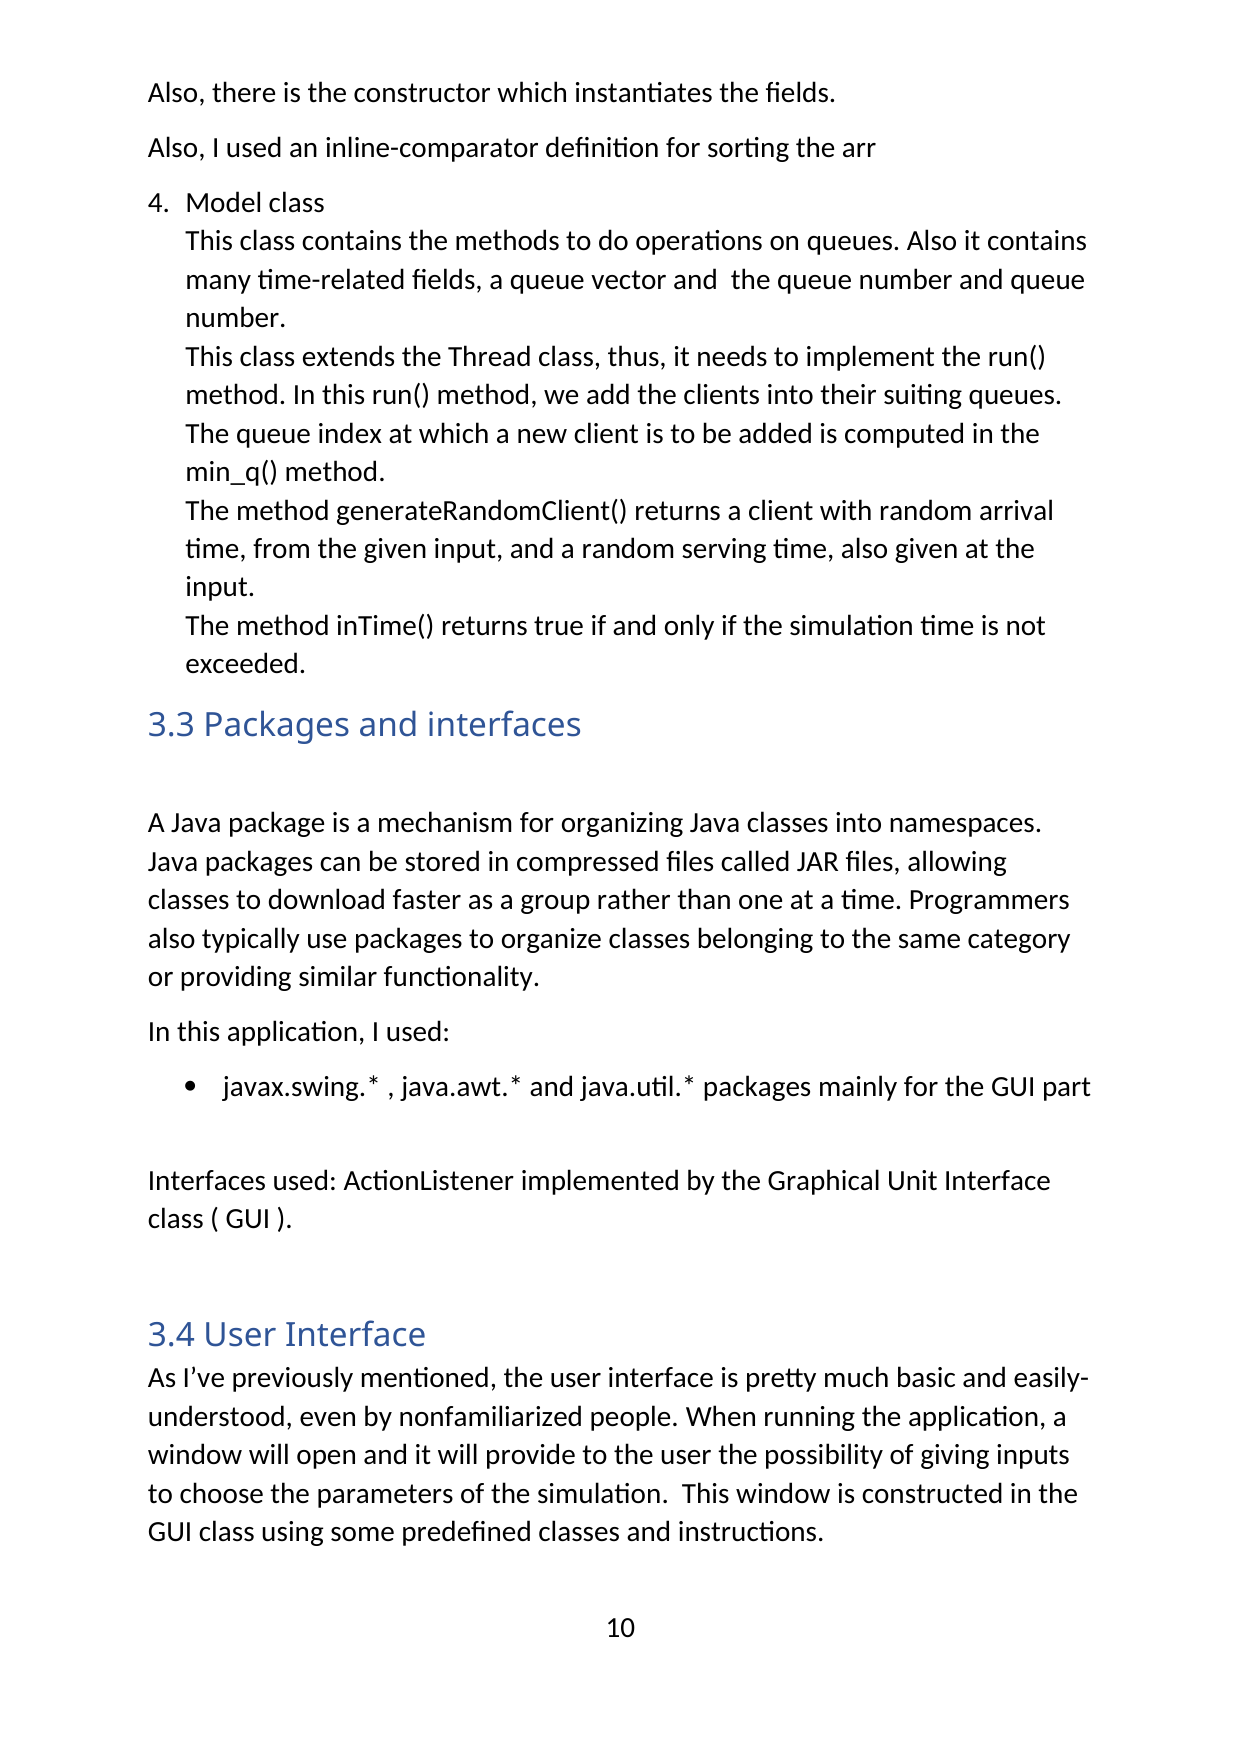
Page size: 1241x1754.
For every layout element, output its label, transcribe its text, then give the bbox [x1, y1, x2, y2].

subtitle 3.4 User Interface [148, 1311, 1093, 1356]
text A Java package is a mechanism for organizing Java classes into namespaces. Java packages can be stored in compressed files called JAR files, allowing classes to download faster as a group rather than one at a time. Programmers also typically use packages to organize classes belonging to the same category or providing similar functionality. [148, 804, 1093, 994]
text In this application, I used: [148, 1013, 1093, 1049]
text Interfaces used: ActionListener implemented by the Graphical Unit Interface class ( GUI ). [148, 1162, 1093, 1236]
list The method inTime() returns true if and only if the simulation time is not exceeded. [185, 607, 1093, 681]
text Also, I used an inline-comparator definition for sorting the arr [148, 129, 1093, 164]
text Also, there is the constructor which instantiates the fields. [148, 74, 1093, 109]
list This class extends the Thread class, thus, it needs to implement the run() method. In this run() method, we add the clients into their suiting queues. The queue index at which a new client is to be added is computed in the min_q() method. [185, 338, 1093, 489]
text As I’ve previously mentioned, the user interface is pretty much basic and easily-understood, even by nonfamiliarized people. When running the application, a window will open and it will provide to the user the possibility of giving inputs to choose the parameters of the simulation. This window is constructed in the GUI class using some predefined classes and instructions. [148, 1359, 1093, 1549]
list The method generateRandomClient() returns a client with random arrival time, from the given input, and a random serving time, also given at the input. [185, 492, 1093, 604]
list javax.swing.* , java.awt.* and java.util.* packages mainly for the GUI part [185, 1068, 1093, 1104]
list Model class [148, 184, 1093, 220]
subtitle 3.3 Packages and interfaces [148, 700, 1093, 746]
list This class contains the methods to do operations on queues. Also it contains many time-related fields, a queue vector and the queue number and queue number. [185, 222, 1093, 335]
